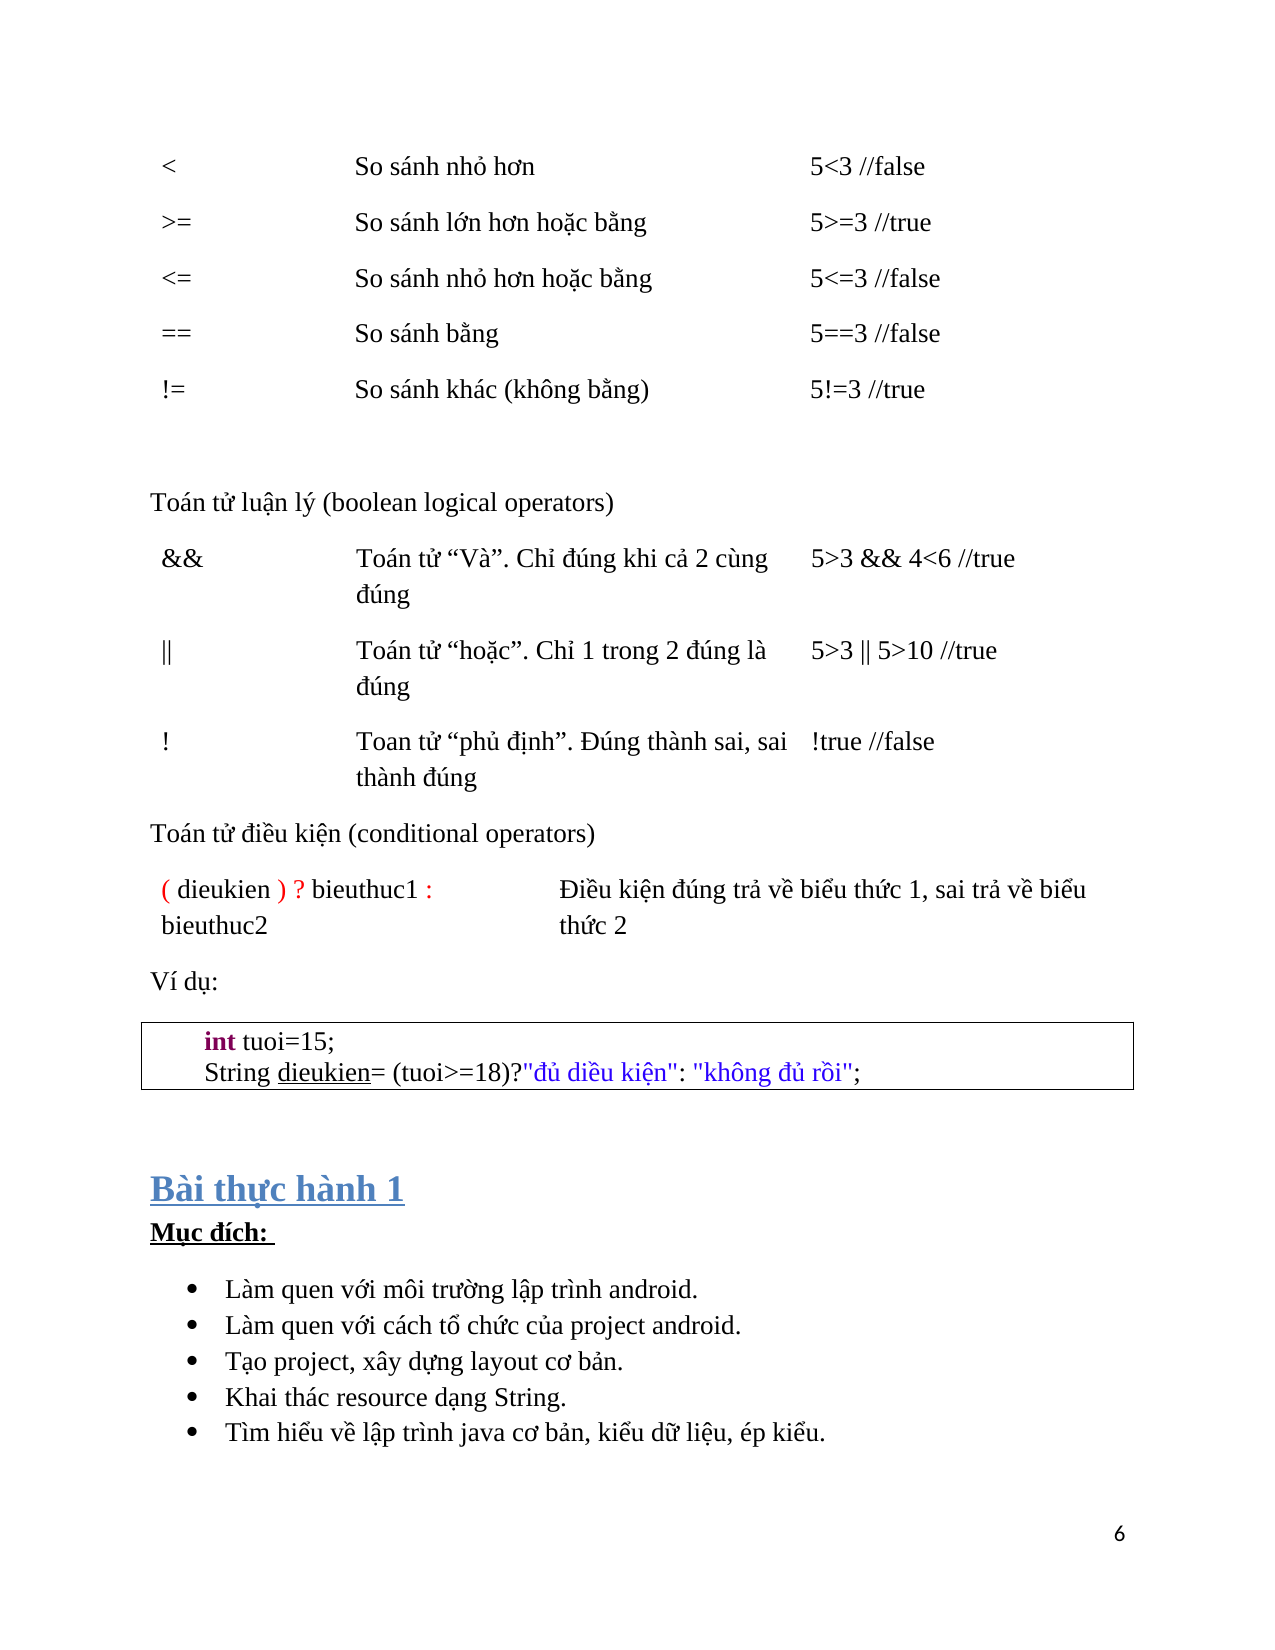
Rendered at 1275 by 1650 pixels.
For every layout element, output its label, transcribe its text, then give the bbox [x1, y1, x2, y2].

table_header ( dieukien ) ? bieuthuc1 : bieuthuc2 [150, 874, 548, 965]
list Khai thác resource dạng String. [187, 1381, 1125, 1412]
table_header 5>3 && 4<6 //true [800, 542, 1125, 634]
text Mục đích: [150, 1216, 1125, 1247]
list Tạo project, xây dựng layout cơ bản. [187, 1345, 1125, 1376]
subtitle Bài thực hành 1 [150, 1167, 1125, 1210]
list Làm quen với môi trường lập trình android. [187, 1273, 1125, 1304]
table_cell < [150, 150, 343, 206]
table_cell !true //false [800, 725, 1125, 817]
text Toán tử luận lý (boolean logical operators) [150, 486, 1125, 517]
text Toán tử điều kiện (conditional operators) [150, 817, 1125, 848]
list Làm quen với cách tổ chức của project android. [187, 1309, 1125, 1340]
table_cell Toán tử “hoặc”. Chỉ 1 trong 2 đúng là đúng [345, 634, 799, 725]
table_header && [150, 542, 344, 634]
table_header Điều kiện đúng trả về biểu thức 1, sai trả về biểu thức 2 [548, 874, 1125, 965]
table_cell So sánh bằng [343, 318, 799, 373]
table_cell 5<=3 //false [799, 262, 1125, 317]
table_cell != [150, 373, 343, 429]
table_cell <= [150, 262, 343, 317]
table_cell == [150, 318, 343, 373]
table_cell || [150, 634, 344, 725]
text Ví dụ: [150, 965, 1125, 996]
table_header Toán tử “Và”. Chỉ đúng khi cả 2 cùng đúng [345, 542, 799, 634]
table_cell 5>=3 //true [799, 206, 1125, 262]
table_cell 5<3 //false [799, 150, 1125, 206]
table_cell 5==3 //false [799, 318, 1125, 373]
table_cell >= [150, 206, 343, 262]
table_cell So sánh nhỏ hơn [343, 150, 799, 206]
table_cell 5>3 || 5>10 //true [800, 634, 1125, 725]
table_cell ! [150, 725, 344, 817]
text String dieukien= (tuoi>=18)?"đủ diều kiện": "không đủ rồi"; [142, 1053, 1133, 1089]
table_cell 5!=3 //true [799, 373, 1125, 429]
table_cell So sánh khác (không bằng) [343, 373, 799, 429]
table_cell So sánh nhỏ hơn hoặc bằng [343, 262, 799, 317]
table_cell Toan tử “phủ định”. Đúng thành sai, sai thành đúng [345, 725, 799, 817]
text int tuoi=15; [142, 1023, 1133, 1053]
table_cell So sánh lớn hơn hoặc bằng [343, 206, 799, 262]
list Tìm hiểu về lập trình java cơ bản, kiểu dữ liệu, ép kiểu. [187, 1417, 1125, 1448]
